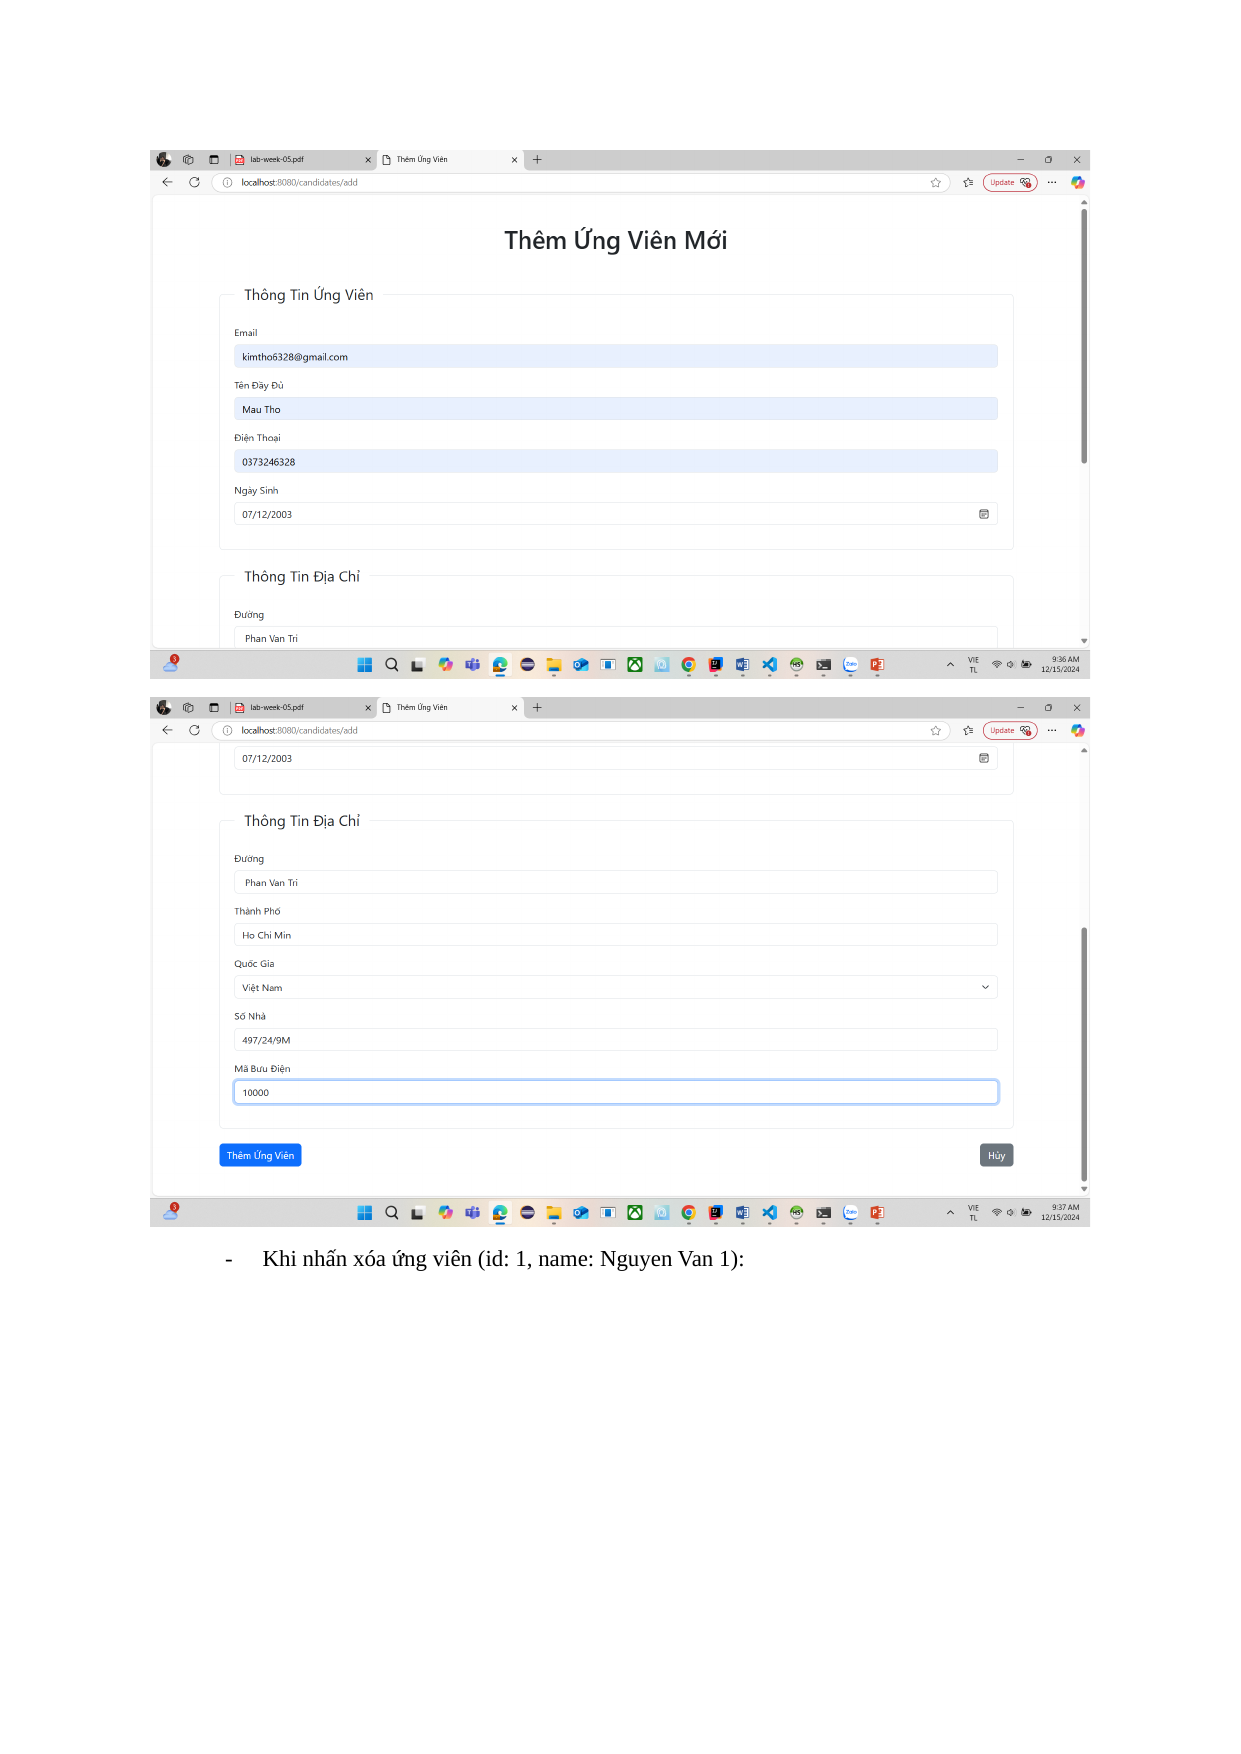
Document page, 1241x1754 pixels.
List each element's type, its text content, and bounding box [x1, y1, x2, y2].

list Khi nhấn xóa ứng viên (id: 1, name: Nguyen Van 1): [225, 1245, 1090, 1272]
picture [150, 150, 1091, 679]
picture [150, 697, 1091, 1227]
